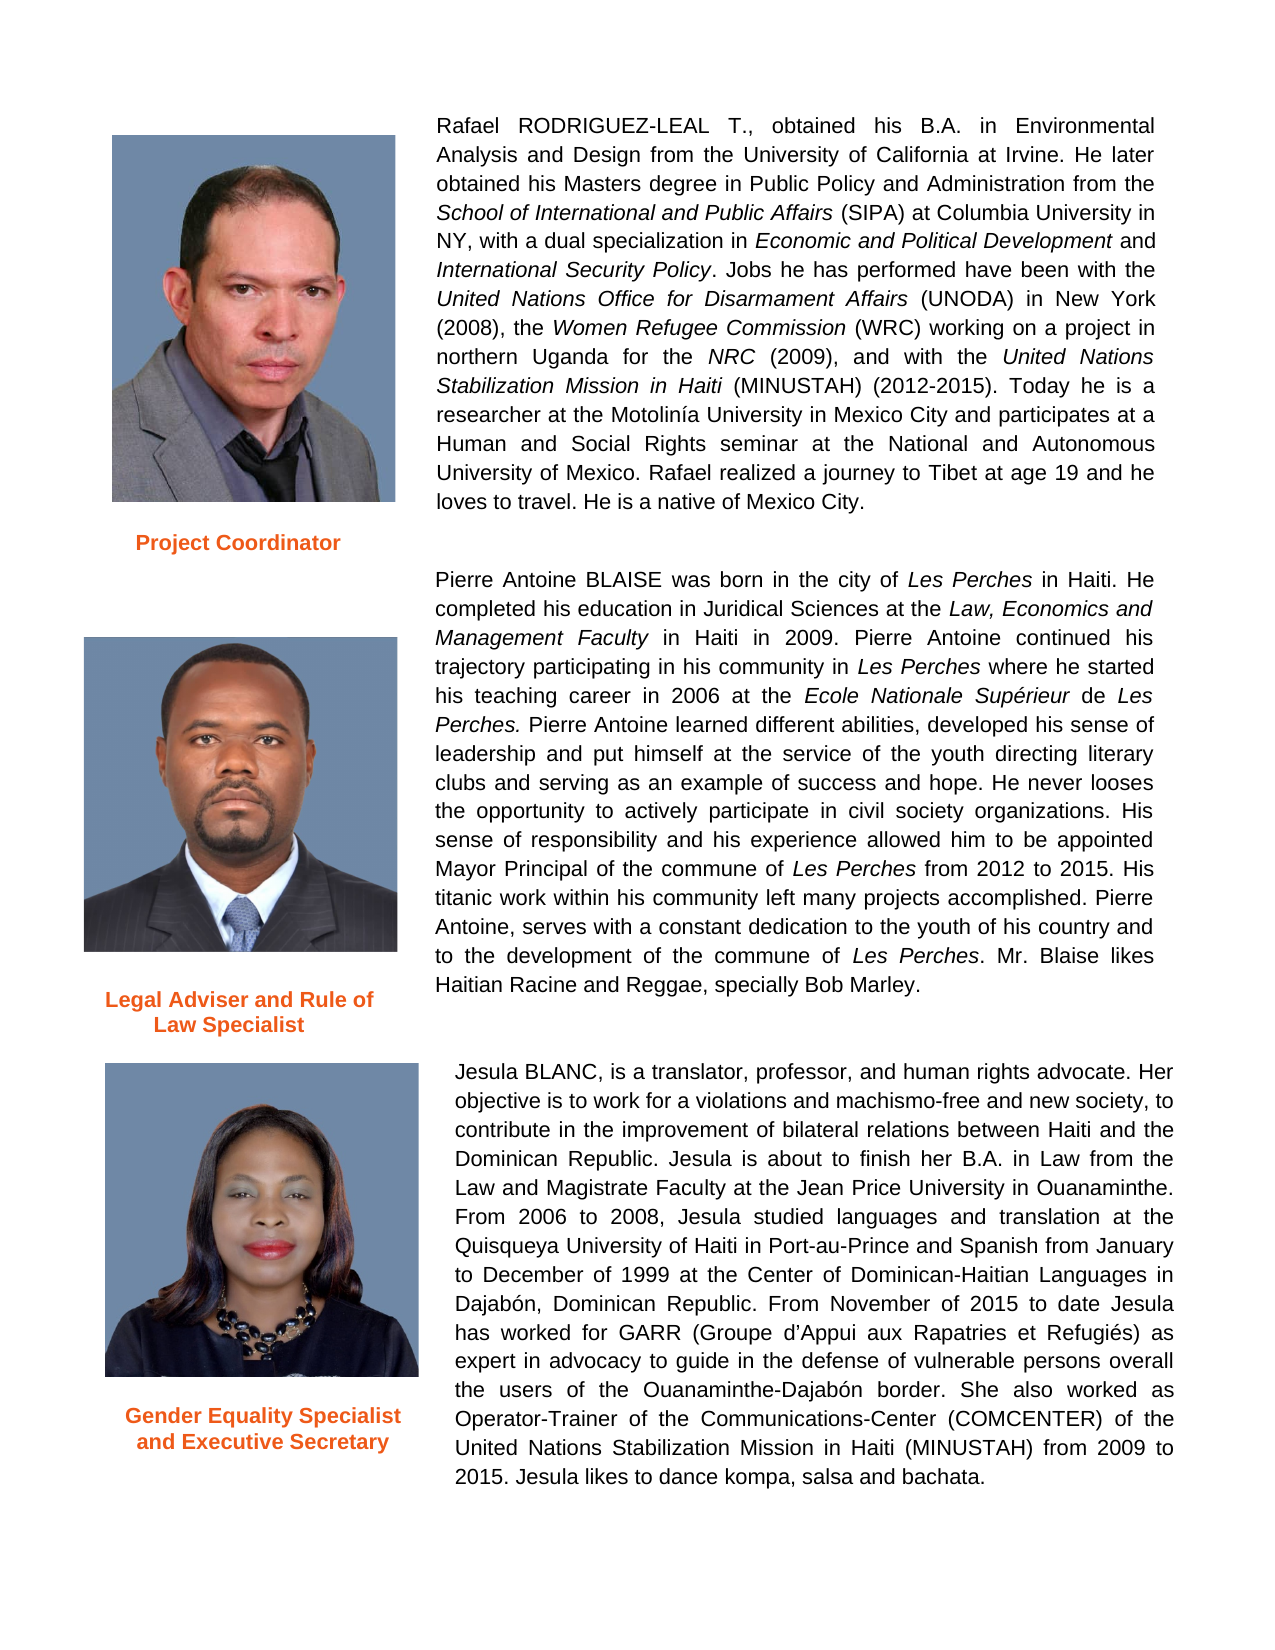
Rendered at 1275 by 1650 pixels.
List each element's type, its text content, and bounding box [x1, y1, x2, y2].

picture [83, 637, 398, 952]
text Law Specialist [105, 1012, 1170, 1037]
picture [105, 1063, 419, 1377]
text and Executive Secretary [105, 1429, 1170, 1454]
picture [112, 135, 396, 502]
text Legal Adviser and Rule of [105, 987, 1170, 1012]
text Project Coordinator [105, 530, 1170, 556]
text Gender Equality Specialist [105, 1403, 1170, 1429]
